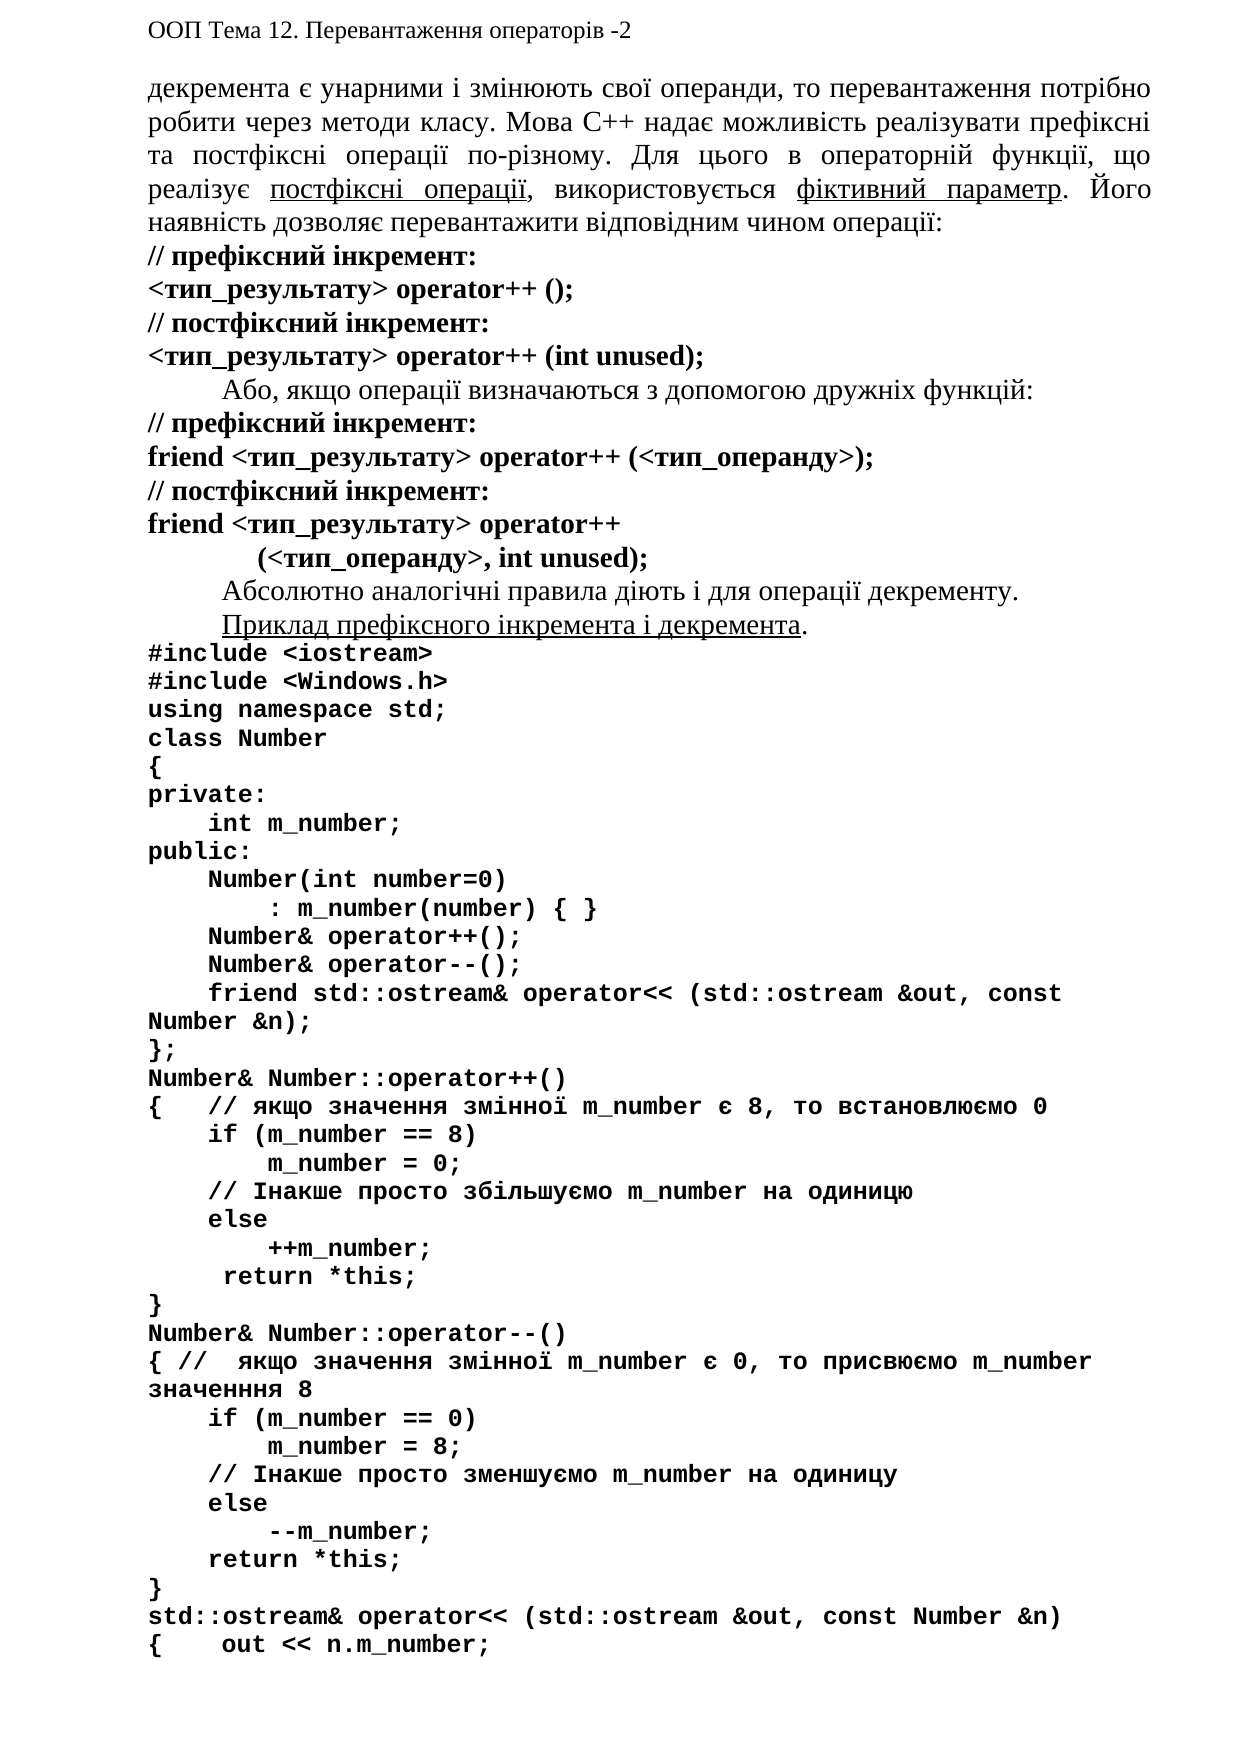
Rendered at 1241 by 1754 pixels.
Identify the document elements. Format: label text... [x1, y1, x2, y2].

text { out << n.m_number; [148, 1632, 1152, 1660]
text Number& Number::operator++() [148, 1065, 1152, 1094]
text else [148, 1207, 1152, 1235]
text Або, якщо операції визначаються з допомогою дружніх функцій: [148, 372, 1152, 406]
text { // якщо значення змінної m_number є 8, то встановлюємо 0 [148, 1094, 1152, 1122]
text friend <тип_результату> operator++ (<тип_операнду>); [148, 439, 1152, 473]
text Number& operator--(); [148, 952, 1152, 980]
text if (m_number == 0) [148, 1405, 1152, 1434]
text m_number = 8; [148, 1434, 1152, 1462]
text }; [148, 1037, 1152, 1065]
text using namespace std; [148, 697, 1152, 725]
text Number(int number=0) [148, 867, 1152, 895]
text else [148, 1490, 1152, 1519]
text // Інакше просто зменшуємо m_number на одиницу [148, 1462, 1152, 1490]
text public: [148, 839, 1152, 867]
text private: [148, 782, 1152, 810]
text m_number = 0; [148, 1150, 1152, 1179]
text <тип_результату> operator++ (int unused); [148, 338, 1152, 372]
text return *this; [148, 1264, 1152, 1292]
text friend std::ostream& operator<< (std::ostream &out, const Number &n); [148, 980, 1152, 1037]
text Number& Number::operator--() [148, 1320, 1152, 1349]
text int m_number; [148, 810, 1152, 839]
text } [148, 1575, 1152, 1604]
text Number& operator++(); [148, 924, 1152, 952]
text if (m_number == 8) [148, 1122, 1152, 1150]
text #include <Windows.h> [148, 669, 1152, 697]
text { // якщо значення змінної m_number є 0, то присвюємо m_number значенння 8 [148, 1349, 1152, 1405]
text --m_number; [148, 1519, 1152, 1547]
text ++m_number; [148, 1235, 1152, 1264]
text return *this; [148, 1547, 1152, 1575]
text friend <тип_результату> operator++ [148, 506, 1152, 540]
text Приклад префіксного інкремента і декремента. [148, 607, 1152, 640]
text std::ostream& operator<< (std::ostream &out, const Number &n) [148, 1604, 1152, 1632]
text <тип_результату> operator++ (); [148, 271, 1152, 305]
text Абсолютно аналогічні правила діють і для операції декременту. [148, 573, 1152, 607]
text } [148, 1292, 1152, 1320]
text // постфіксний інкремент: [148, 305, 1152, 338]
text // постфіксний інкремент: [148, 473, 1152, 506]
text { [148, 754, 1152, 782]
text // префіксний інкремент: [148, 406, 1152, 439]
text : m_number(number) { } [148, 895, 1152, 924]
text (<тип_операнду>, int unused); [148, 540, 1152, 573]
text class Number [148, 725, 1152, 754]
text // префіксний інкремент: [148, 238, 1152, 271]
text // Інакше просто збільшуємо m_number на одиницю [148, 1179, 1152, 1207]
text #include <iostream> [148, 640, 1152, 669]
